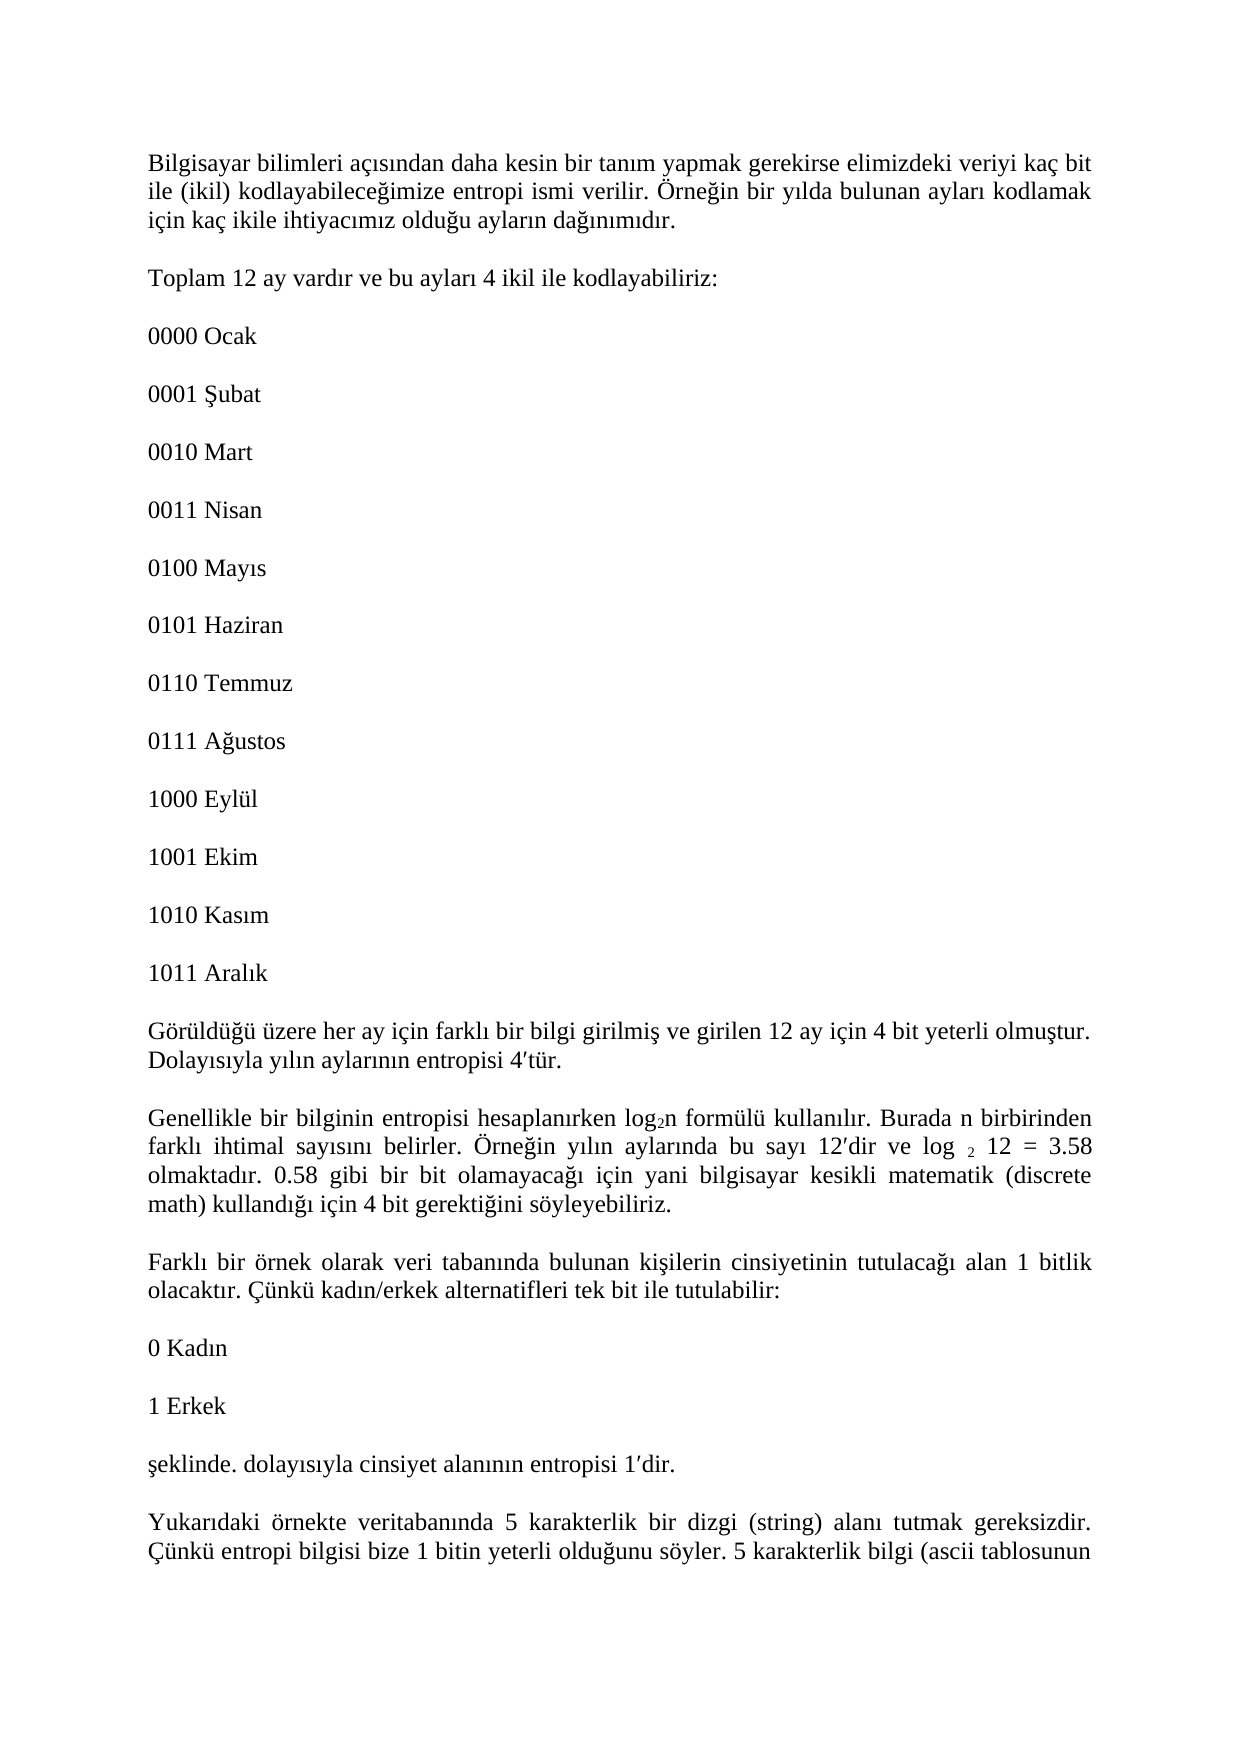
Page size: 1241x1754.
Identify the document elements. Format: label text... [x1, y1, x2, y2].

text Genellikle bir bilginin entropisi hesaplanırken log2n formülü kullanılır. Burada n birbirinden farklı ihtimal sayısını belirler. Örneğin yılın aylarında bu sayı 12′dir ve log 2 12 = 3.58 olmaktadır. 0.58 gibi bir bit olamayacağı için yani bilgisayar kesikli matematik (discrete math) kullandığı için 4 bit gerektiğini söyleyebiliriz. [148, 1103, 1093, 1218]
text 0100 Mayıs [148, 553, 1093, 581]
text Görüldüğü üzere her ay için farklı bir bilgi girilmiş ve girilen 12 ay için 4 bit yeterli olmuştur. Dolayısıyla yılın aylarının entropisi 4′tür. [148, 1016, 1093, 1073]
text Toplam 12 ay vardır ve bu ayları 4 ikil ile kodlayabiliriz: [148, 263, 1093, 292]
text 0010 Mart [148, 437, 1093, 466]
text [148, 1507, 1093, 1565]
text Bilgisayar bilimleri açısından daha kesin bir tanım yapmak gerekirse elimizdeki veriyi kaç bit ile (ikil) kodlayabileceğimize entropi ismi verilir. Örneğin bir yılda bulunan ayları kodlamak için kaç ikile ihtiyacımız olduğu ayların dağınımıdır. [148, 148, 1093, 234]
text 1000 Eylül [148, 784, 1093, 813]
text 0011 Nisan [148, 495, 1093, 523]
text 1011 Aralık [148, 958, 1093, 987]
text 0101 Haziran [148, 611, 1093, 639]
text şeklinde. dolayısıyla cinsiyet alanının entropisi 1′dir. [148, 1449, 1093, 1478]
text Farklı bir örnek olarak veri tabanında bulunan kişilerin cinsiyetinin tutulacağı alan 1 bitlik olacaktır. Çünkü kadın/erkek alternatifleri tek bit ile tutulabilir: [148, 1247, 1093, 1304]
text 0111 Ağustos [148, 726, 1093, 755]
text 1001 Ekim [148, 842, 1093, 871]
text 0000 Ocak [148, 321, 1093, 350]
text 1 Erkek [148, 1391, 1093, 1420]
text 0 Kadın [148, 1333, 1093, 1362]
text 0001 Şubat [148, 379, 1093, 408]
text 1010 Kasım [148, 900, 1093, 929]
text 0110 Temmuz [148, 668, 1093, 697]
